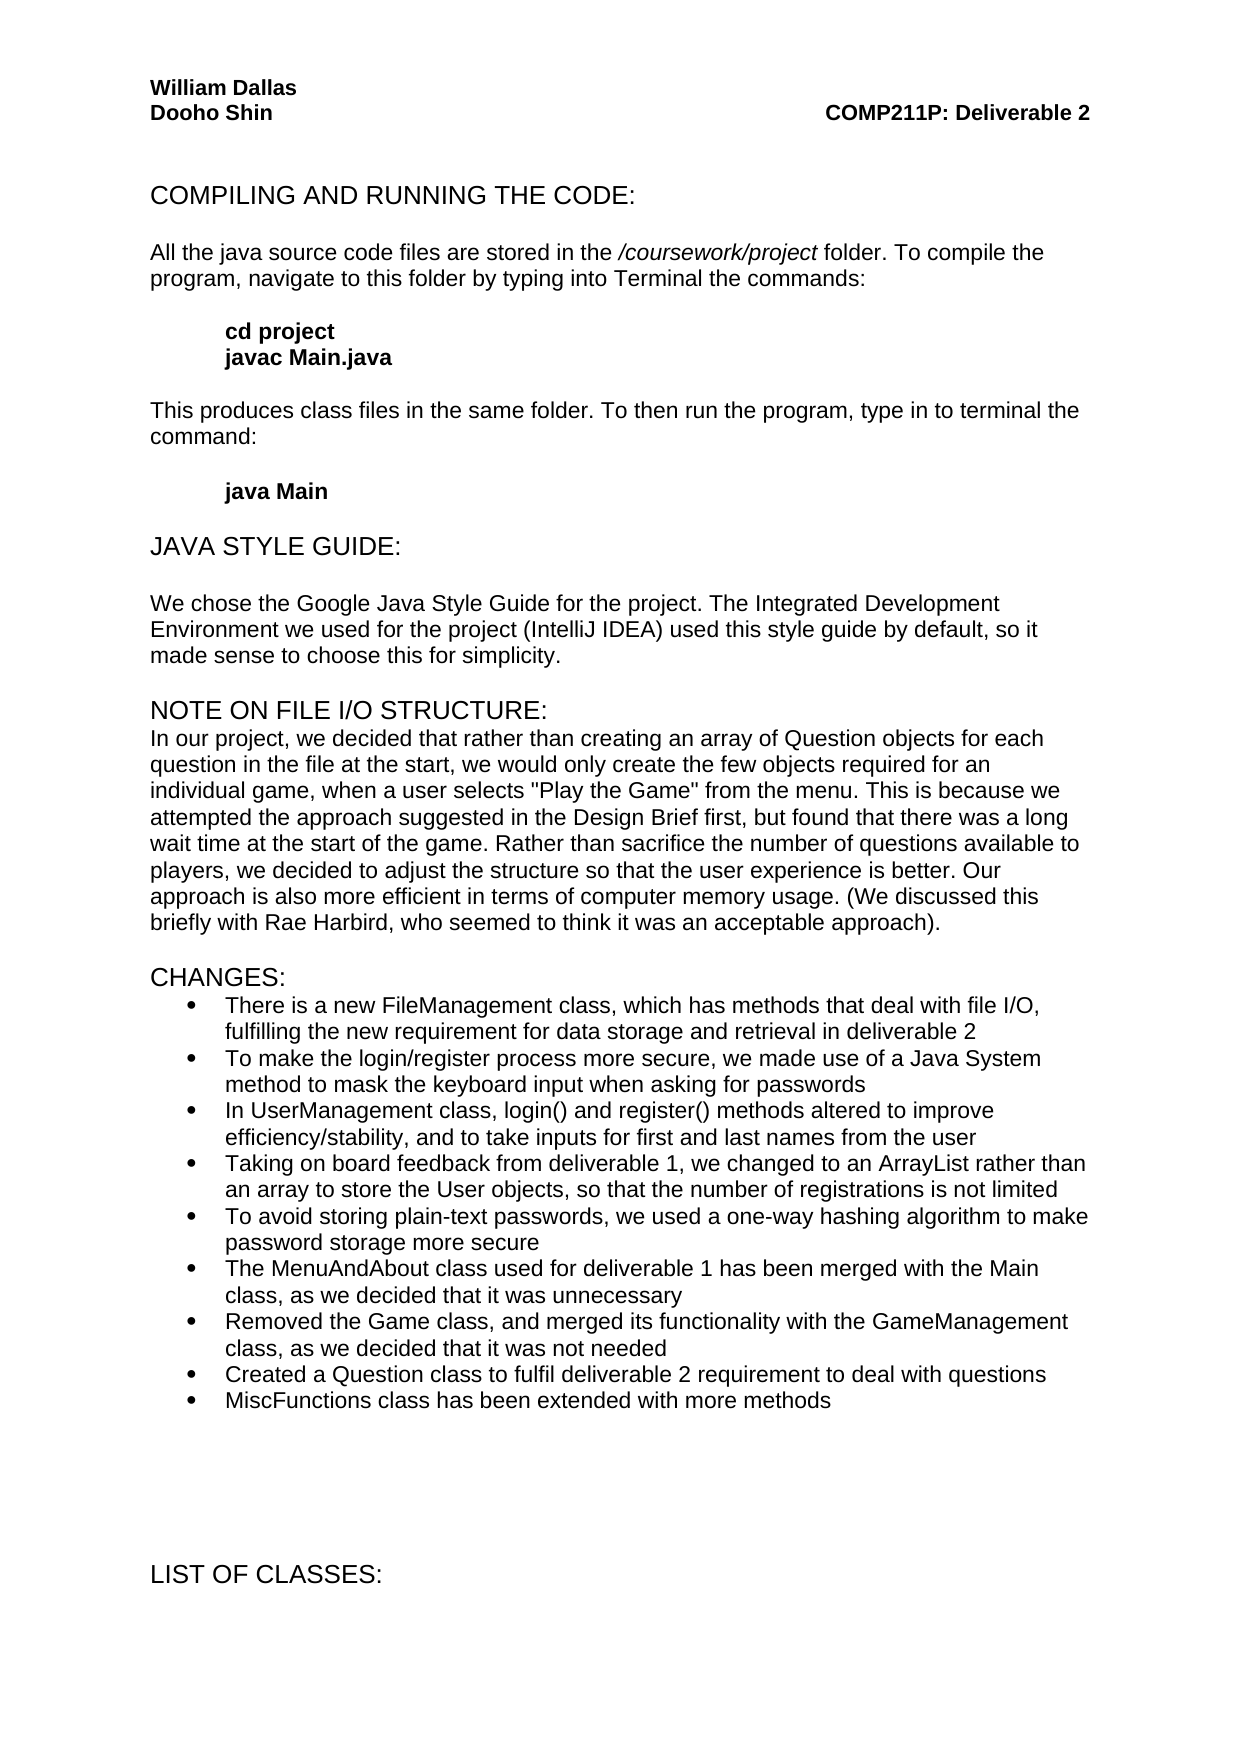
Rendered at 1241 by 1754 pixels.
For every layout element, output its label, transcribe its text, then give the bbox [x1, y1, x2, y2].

list The MenuAndAbout class used for deliverable 1 has been merged with the Main class, as we decided that it was unnecessary [187, 1255, 1090, 1308]
text CHANGES: [150, 962, 1090, 992]
list Created a Question class to fulfil deliverable 2 requirement to deal with questions [187, 1361, 1090, 1387]
list To make the login/register process more secure, we made use of a Java System method to mask the keyboard input when asking for passwords [187, 1044, 1090, 1097]
text In our project, we decided that rather than creating an array of Question objects for each question in the file at the start, we would only create the few objects required for an individual game, when a user selects "Play the Game" from the menu. This is because we attempted the approach suggested in the Design Brief first, but found that there was a long wait time at the start of the game. Rather than sacrifice the number of questions available to players, we decided to adjust the structure so that the user experience is better. Our approach is also more efficient in terms of computer memory usage. (We discussed this briefly with Rae Harbird, who seemed to think it was an acceptable approach). [150, 725, 1090, 936]
list To avoid storing plain-text passwords, we used a one-way hashing algorithm to make password storage more secure [187, 1203, 1090, 1255]
text We chose the Google Java Style Guide for the project. The Integrated Development Environment we used for the project (IntelliJ IDEA) used this style guide by default, so it made sense to choose this for simplicity. [150, 589, 1090, 668]
text NOTE ON FILE I/O STRUCTURE: [150, 695, 1090, 725]
list MiscFunctions class has been extended with more methods [187, 1387, 1090, 1413]
text COMPILING AND RUNNING THE CODE: [150, 180, 1090, 210]
text LIST OF CLASSES: [150, 1559, 1090, 1589]
list There is a new FileManagement class, which has methods that deal with file I/O, fulfilling the new requirement for data storage and retrieval in deliverable 2 [187, 992, 1090, 1044]
text JAVA STYLE GUIDE: [150, 531, 1090, 561]
list Removed the Game class, and merged its functionality with the GameManagement class, as we decided that it was not needed [187, 1308, 1090, 1361]
text cd project [150, 318, 1090, 344]
text All the java source code files are stored in the /coursework/project folder. To compile the program, navigate to this folder by typing into Terminal the commands: [150, 238, 1090, 291]
list In UserManagement class, login() and register() methods altered to improve efficiency/stability, and to take inputs for first and last names from the user [187, 1097, 1090, 1150]
list Taking on board feedback from deliverable 1, we changed to an ArrayList rather than an array to store the User objects, so that the number of registrations is not limited [187, 1150, 1090, 1203]
text javac Main.java [150, 344, 1090, 370]
text java Main [150, 478, 1090, 504]
text This produces class files in the same folder. To then run the program, type in to terminal the command: [150, 397, 1090, 449]
